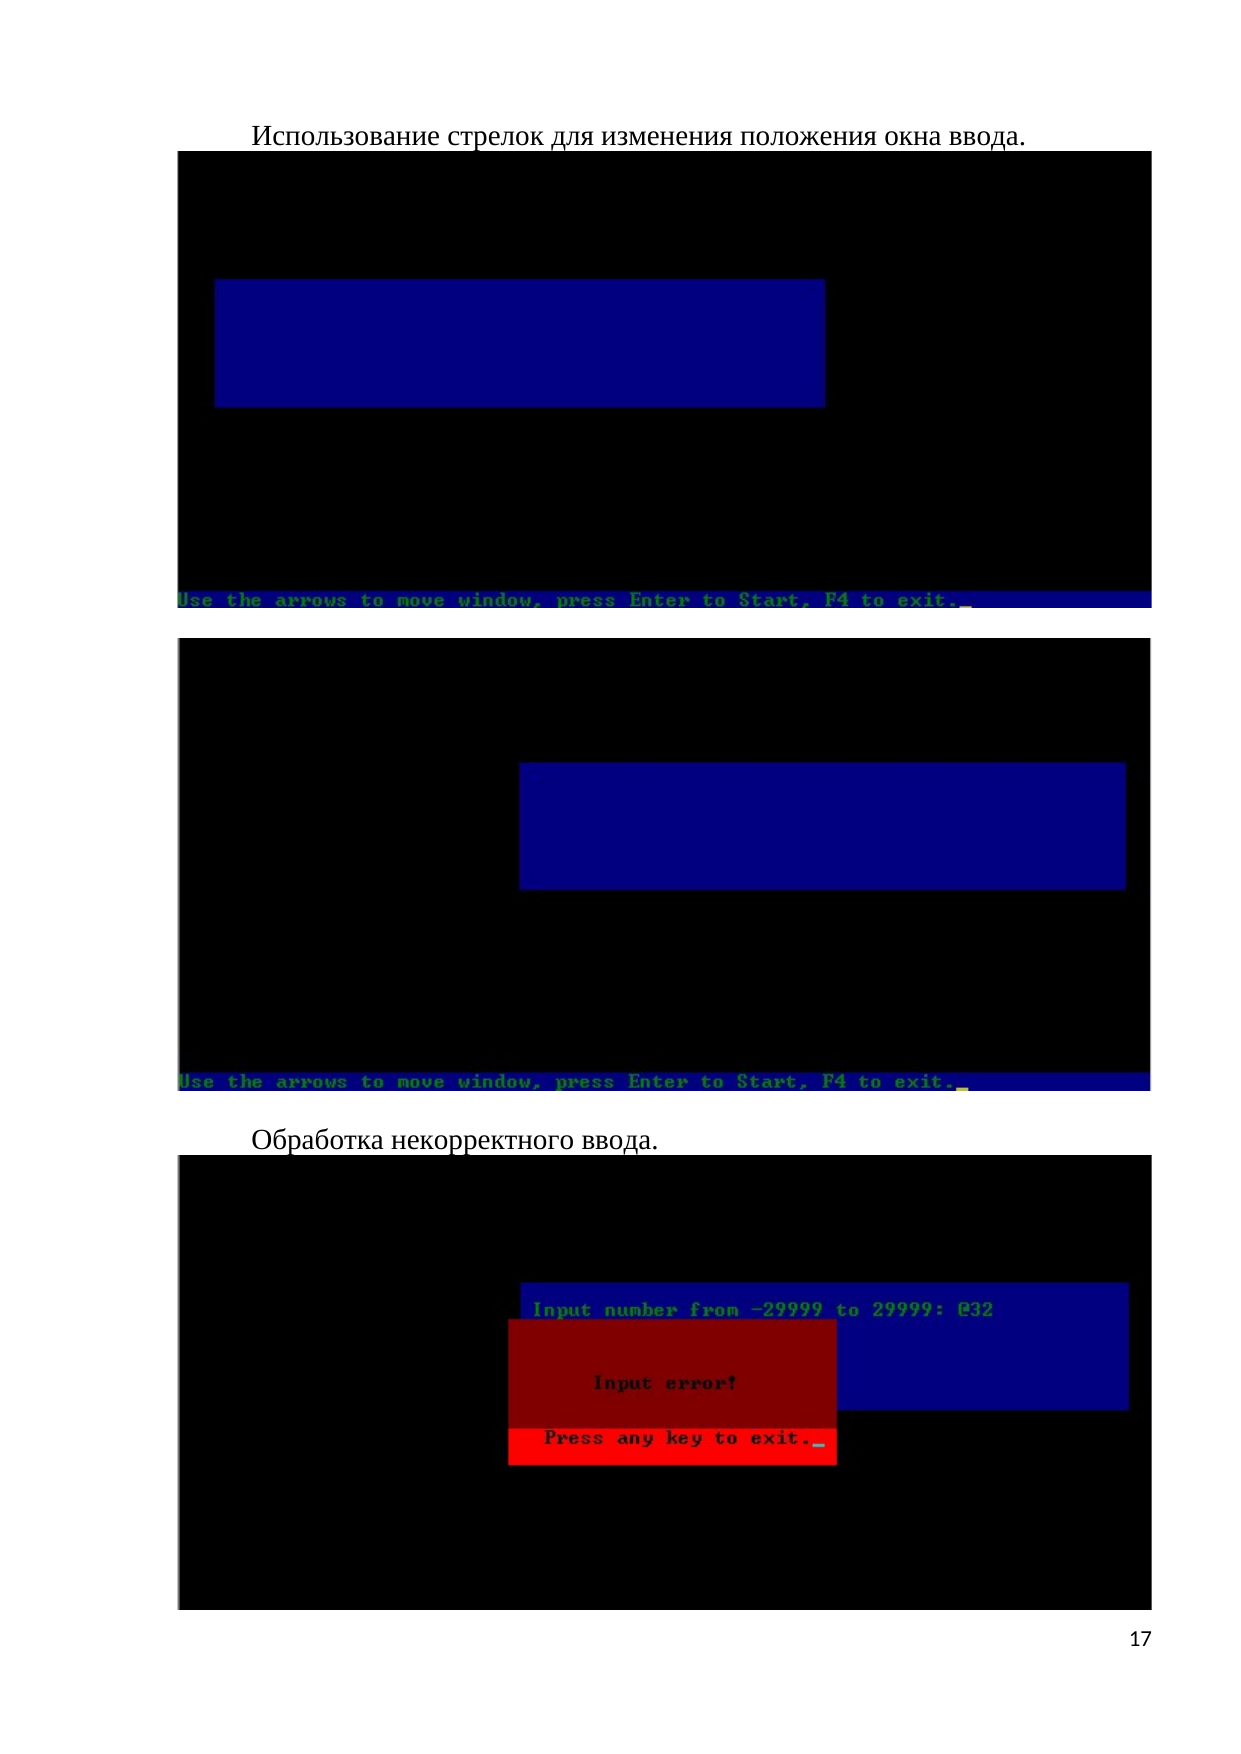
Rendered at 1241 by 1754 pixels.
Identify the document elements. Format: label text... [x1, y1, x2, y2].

text Обработка некорректного ввода. [177, 1122, 1152, 1155]
picture [177, 151, 1152, 608]
picture [177, 638, 1152, 1091]
text Использование стрелок для изменения положения окна ввода. [177, 118, 1152, 151]
picture [177, 1155, 1152, 1610]
